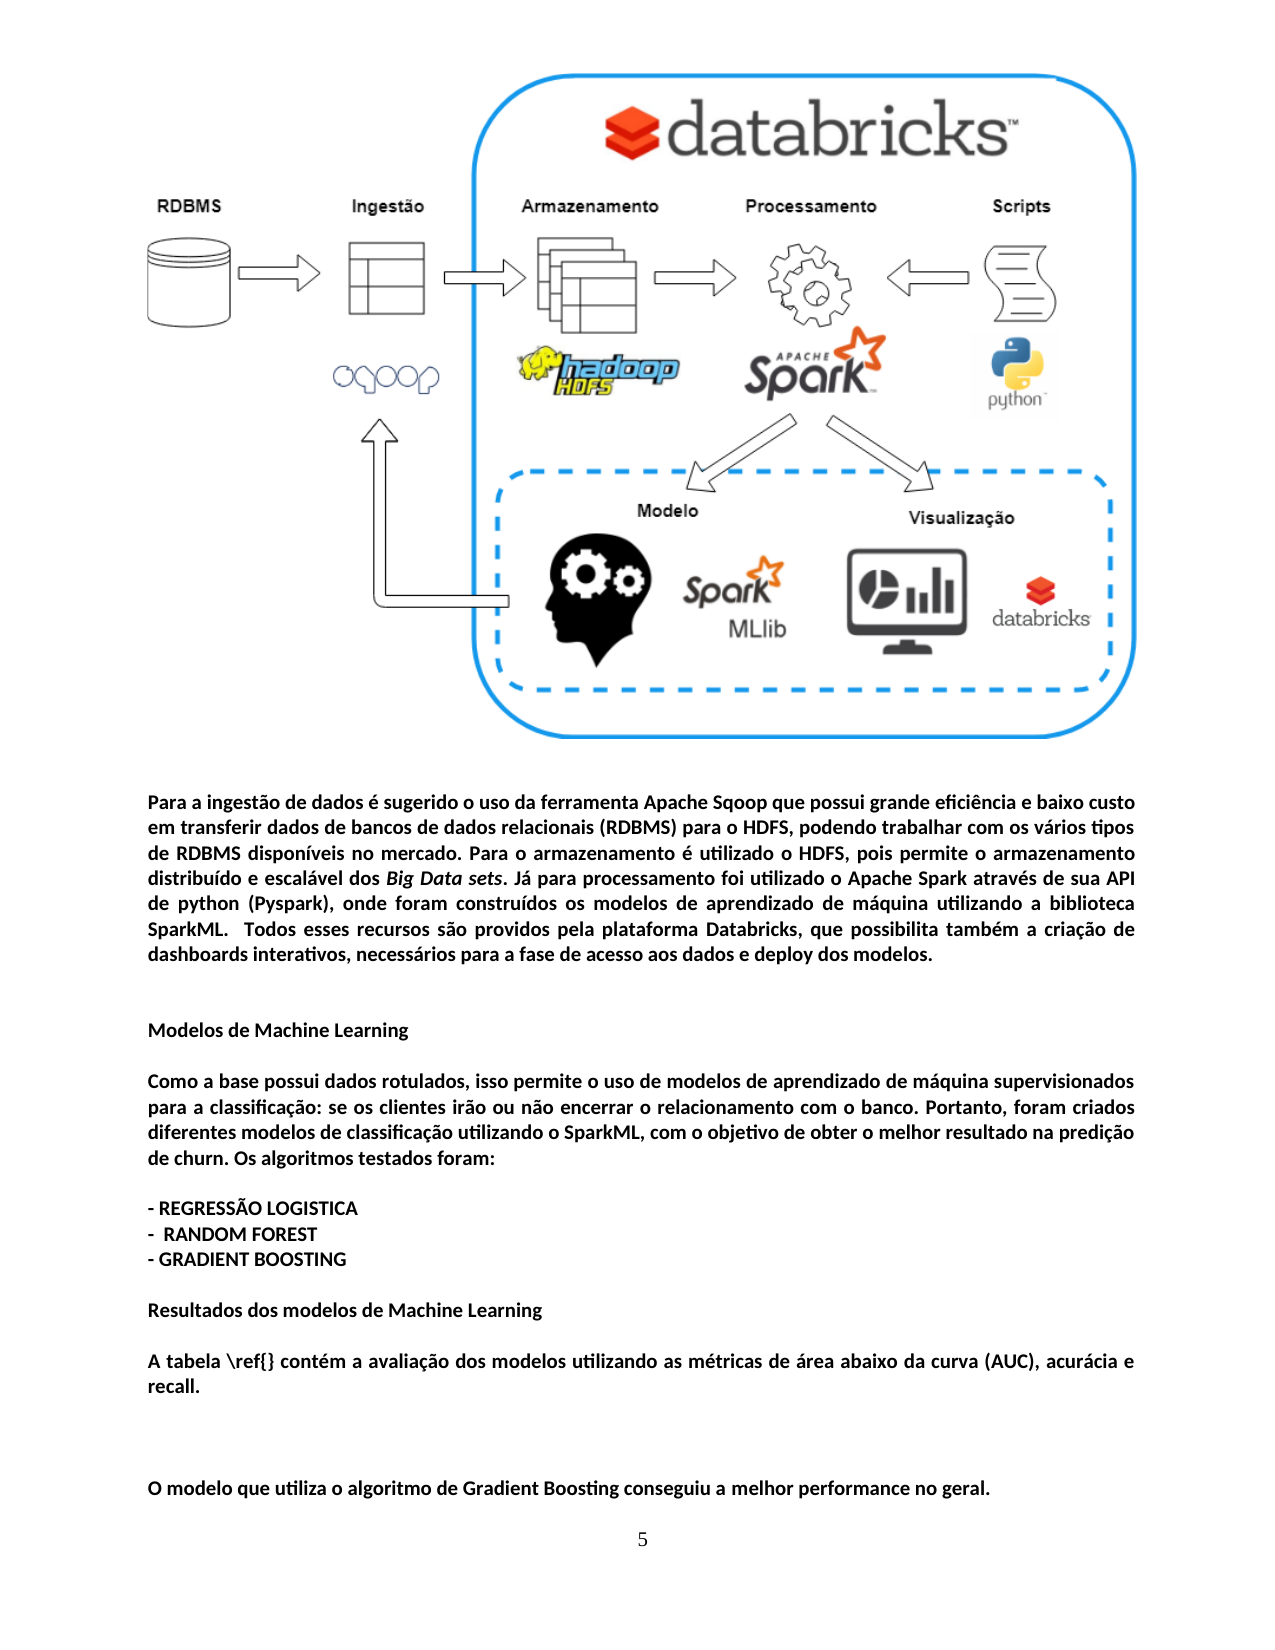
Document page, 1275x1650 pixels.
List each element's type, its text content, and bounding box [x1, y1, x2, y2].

text Para a ingestão de dados é sugerido o uso da ferramenta Apache Sqoop que possui grande eficiência e baixo custo em transferir dados de bancos de dados relacionais (RDBMS) para o HDFS, podendo trabalhar com os vários tipos de RDBMS disponíveis no mercado. Para o armazenamento é utilizado o HDFS, pois permite o armazenamento distribuído e escalável dos Big Data sets. Já para processamento foi utilizado o Apache Spark através de sua API de python (Pyspark), onde foram construídos os modelos de aprendizado de máquina utilizando a biblioteca SparkML. Todos esses recursos são providos pela plataforma Databricks, que possibilita também a criação de dashboards interativos, necessários para a fase de acesso aos dados e deploy dos modelos. [148, 789, 1137, 967]
text O modelo que utiliza o algoritmo de Gradient Boosting conseguiu a melhor performance no geral. [148, 1475, 1137, 1501]
text Resultados dos modelos de Machine Learning [148, 1297, 1137, 1323]
text - REGRESSÃO LOGISTICA [148, 1196, 1137, 1221]
text - RANDOM FOREST [148, 1221, 1137, 1246]
text Como a base possui dados rotulados, isso permite o uso de modelos de aprendizado de máquina supervisionados para a classificação: se os clientes irão ou não encerrar o relacionamento com o banco. Portanto, foram criados diferentes modelos de classificação utilizando o SparkML, com o objetivo de obter o melhor resultado na predição de churn. Os algoritmos testados foram: [148, 1068, 1137, 1170]
text - GRADIENT BOOSTING [148, 1246, 1137, 1272]
text A tabela \ref{} contém a avaliação dos modelos utilizando as métricas de área abaixo da curva (AUC), acurácia e recall. [148, 1348, 1137, 1399]
text Modelos de Machine Learning [148, 1018, 1137, 1043]
